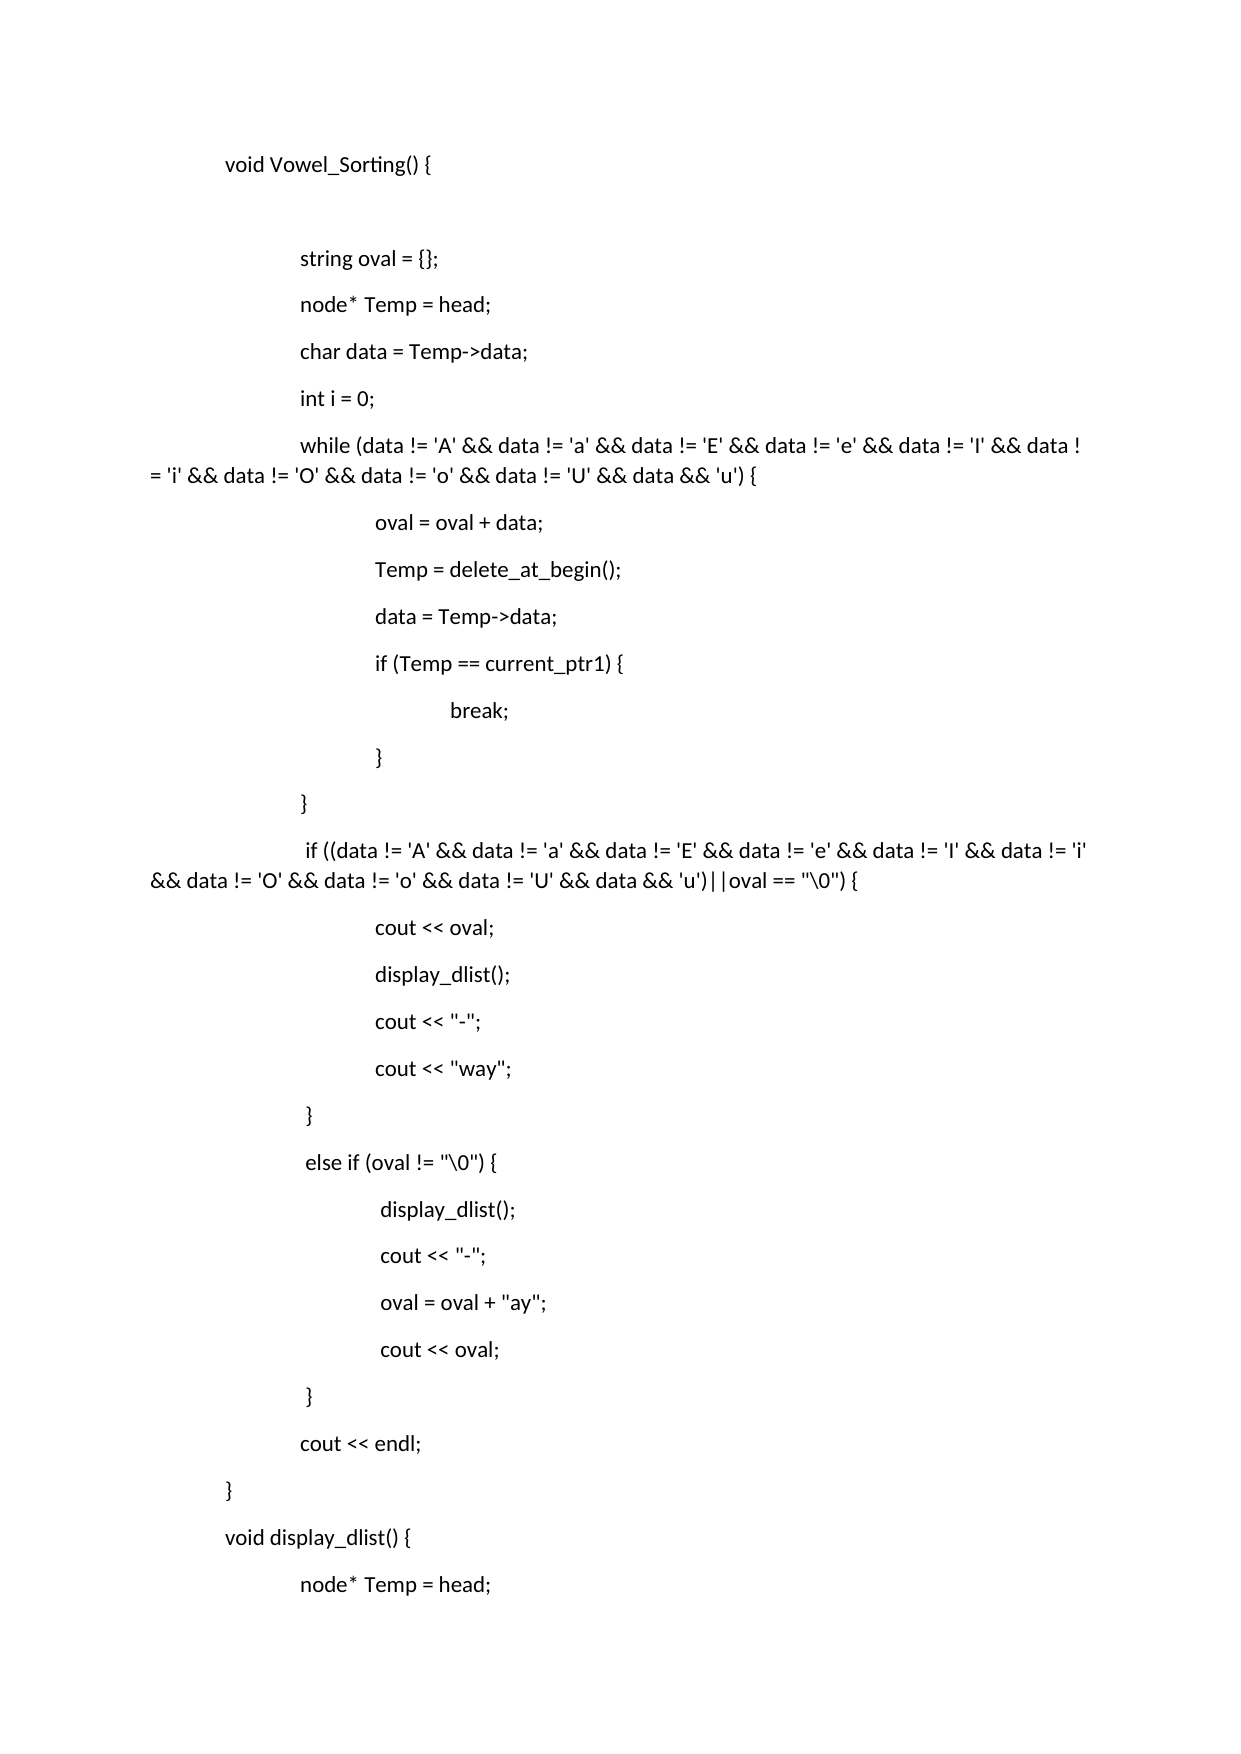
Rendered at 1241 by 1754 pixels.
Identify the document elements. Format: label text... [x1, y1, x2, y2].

text void Vowel_Sorting() { [150, 150, 1090, 178]
text cout << "-"; [150, 1242, 1090, 1270]
text if ((data != 'A' && data != 'a' && data != 'E' && data != 'e' && data != 'I' && data != 'i' && data != 'O' && data != 'o' && data != 'U' && data && 'u')||oval == "\0") { [150, 836, 1090, 895]
text } [150, 1382, 1090, 1410]
text cout << "-"; [150, 1007, 1090, 1035]
text char data = Temp->data; [150, 337, 1090, 366]
text if (Temp == current_ptr1) { [150, 649, 1090, 677]
text oval = oval + "ay"; [150, 1288, 1090, 1317]
text } [150, 743, 1090, 771]
text } [150, 1476, 1090, 1504]
text while (data != 'A' && data != 'a' && data != 'E' && data != 'e' && data != 'I' && data != 'i' && data != 'O' && data != 'o' && data != 'U' && data && 'u') { [150, 431, 1090, 489]
text data = Temp->data; [150, 602, 1090, 630]
text void display_dlist() { [150, 1523, 1090, 1551]
text node* Temp = head; [150, 291, 1090, 319]
text else if (oval != "\0") { [150, 1148, 1090, 1176]
text int i = 0; [150, 384, 1090, 412]
text display_dlist(); [150, 1195, 1090, 1223]
text oval = oval + data; [150, 508, 1090, 536]
text node* Temp = head; [150, 1570, 1090, 1598]
text } [150, 1101, 1090, 1129]
text cout << oval; [150, 913, 1090, 942]
text Temp = delete_at_begin(); [150, 555, 1090, 583]
text cout << endl; [150, 1429, 1090, 1457]
text break; [150, 696, 1090, 724]
text cout << oval; [150, 1335, 1090, 1363]
text } [150, 789, 1090, 818]
text cout << "way"; [150, 1054, 1090, 1082]
text display_dlist(); [150, 960, 1090, 988]
text string oval = {}; [150, 244, 1090, 272]
